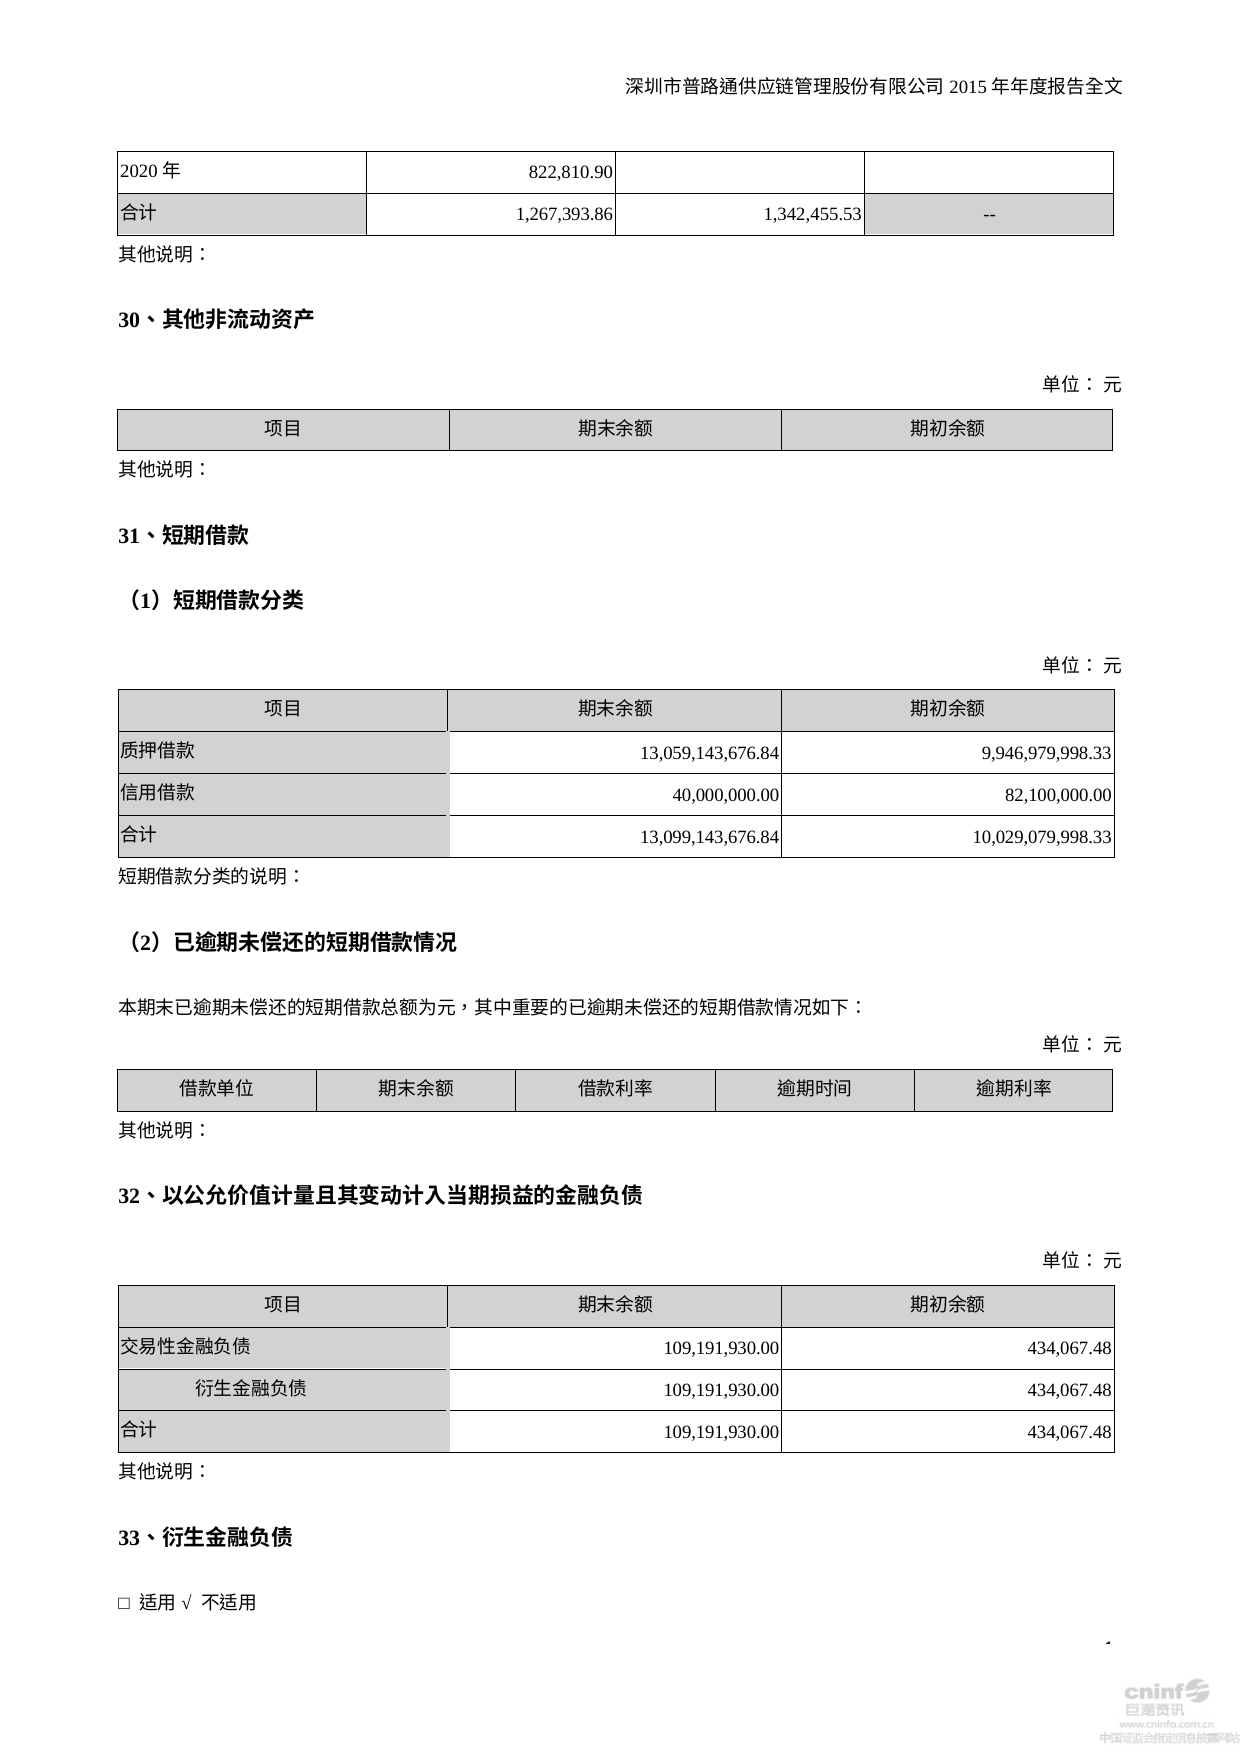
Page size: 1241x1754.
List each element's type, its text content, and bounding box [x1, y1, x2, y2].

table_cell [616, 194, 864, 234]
subtitle 32、以公允价值计量且其变动计入当期损益的金融负债 [118, 1180, 1131, 1210]
text 其他说明： [118, 1117, 1131, 1142]
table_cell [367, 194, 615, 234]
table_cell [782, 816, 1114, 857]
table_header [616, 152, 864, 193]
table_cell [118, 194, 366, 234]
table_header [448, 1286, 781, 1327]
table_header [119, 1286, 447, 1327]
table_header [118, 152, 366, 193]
subtitle （1）短期借款分类 [118, 585, 1131, 615]
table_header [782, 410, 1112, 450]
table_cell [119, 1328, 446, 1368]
text 单位： 元 [102, 372, 1122, 397]
text 单位： 元 [102, 1248, 1122, 1273]
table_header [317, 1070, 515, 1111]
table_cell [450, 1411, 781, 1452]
text 单位： 元 [102, 652, 1122, 678]
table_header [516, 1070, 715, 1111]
subtitle （2）已逾期未偿还的短期借款情况 [118, 927, 1131, 956]
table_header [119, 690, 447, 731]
text 其他说明： [118, 457, 1131, 482]
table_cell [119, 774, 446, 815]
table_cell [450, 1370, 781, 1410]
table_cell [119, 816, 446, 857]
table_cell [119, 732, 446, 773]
subtitle 31、短期借款 [118, 520, 1131, 550]
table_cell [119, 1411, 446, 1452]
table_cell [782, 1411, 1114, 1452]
text 单位： 元 [102, 1032, 1122, 1057]
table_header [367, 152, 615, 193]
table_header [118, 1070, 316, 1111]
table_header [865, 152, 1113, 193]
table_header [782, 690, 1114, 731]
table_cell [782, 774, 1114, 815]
text 短期借款分类的说明： [118, 863, 1131, 889]
text 其他说明： [118, 241, 1131, 266]
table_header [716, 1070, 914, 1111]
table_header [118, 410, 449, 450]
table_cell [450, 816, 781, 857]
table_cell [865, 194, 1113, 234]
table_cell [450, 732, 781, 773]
subtitle 33、衍生金融负债 [118, 1522, 1131, 1552]
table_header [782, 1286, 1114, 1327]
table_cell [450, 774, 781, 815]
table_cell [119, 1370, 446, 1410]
subtitle 30、其他非流动资产 [118, 304, 1131, 334]
text □ 适用 √ 不适用 [118, 1589, 1131, 1615]
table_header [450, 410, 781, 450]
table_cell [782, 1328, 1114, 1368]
text 其他说明： [118, 1458, 1131, 1484]
picture [1099, 1673, 1241, 1754]
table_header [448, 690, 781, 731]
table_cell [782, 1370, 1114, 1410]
text 本期末已逾期未偿还的短期借款总额为元，其中重要的已逾期未偿还的短期借款情况如下： [118, 994, 1131, 1019]
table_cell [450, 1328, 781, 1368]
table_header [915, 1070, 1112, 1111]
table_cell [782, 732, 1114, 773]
